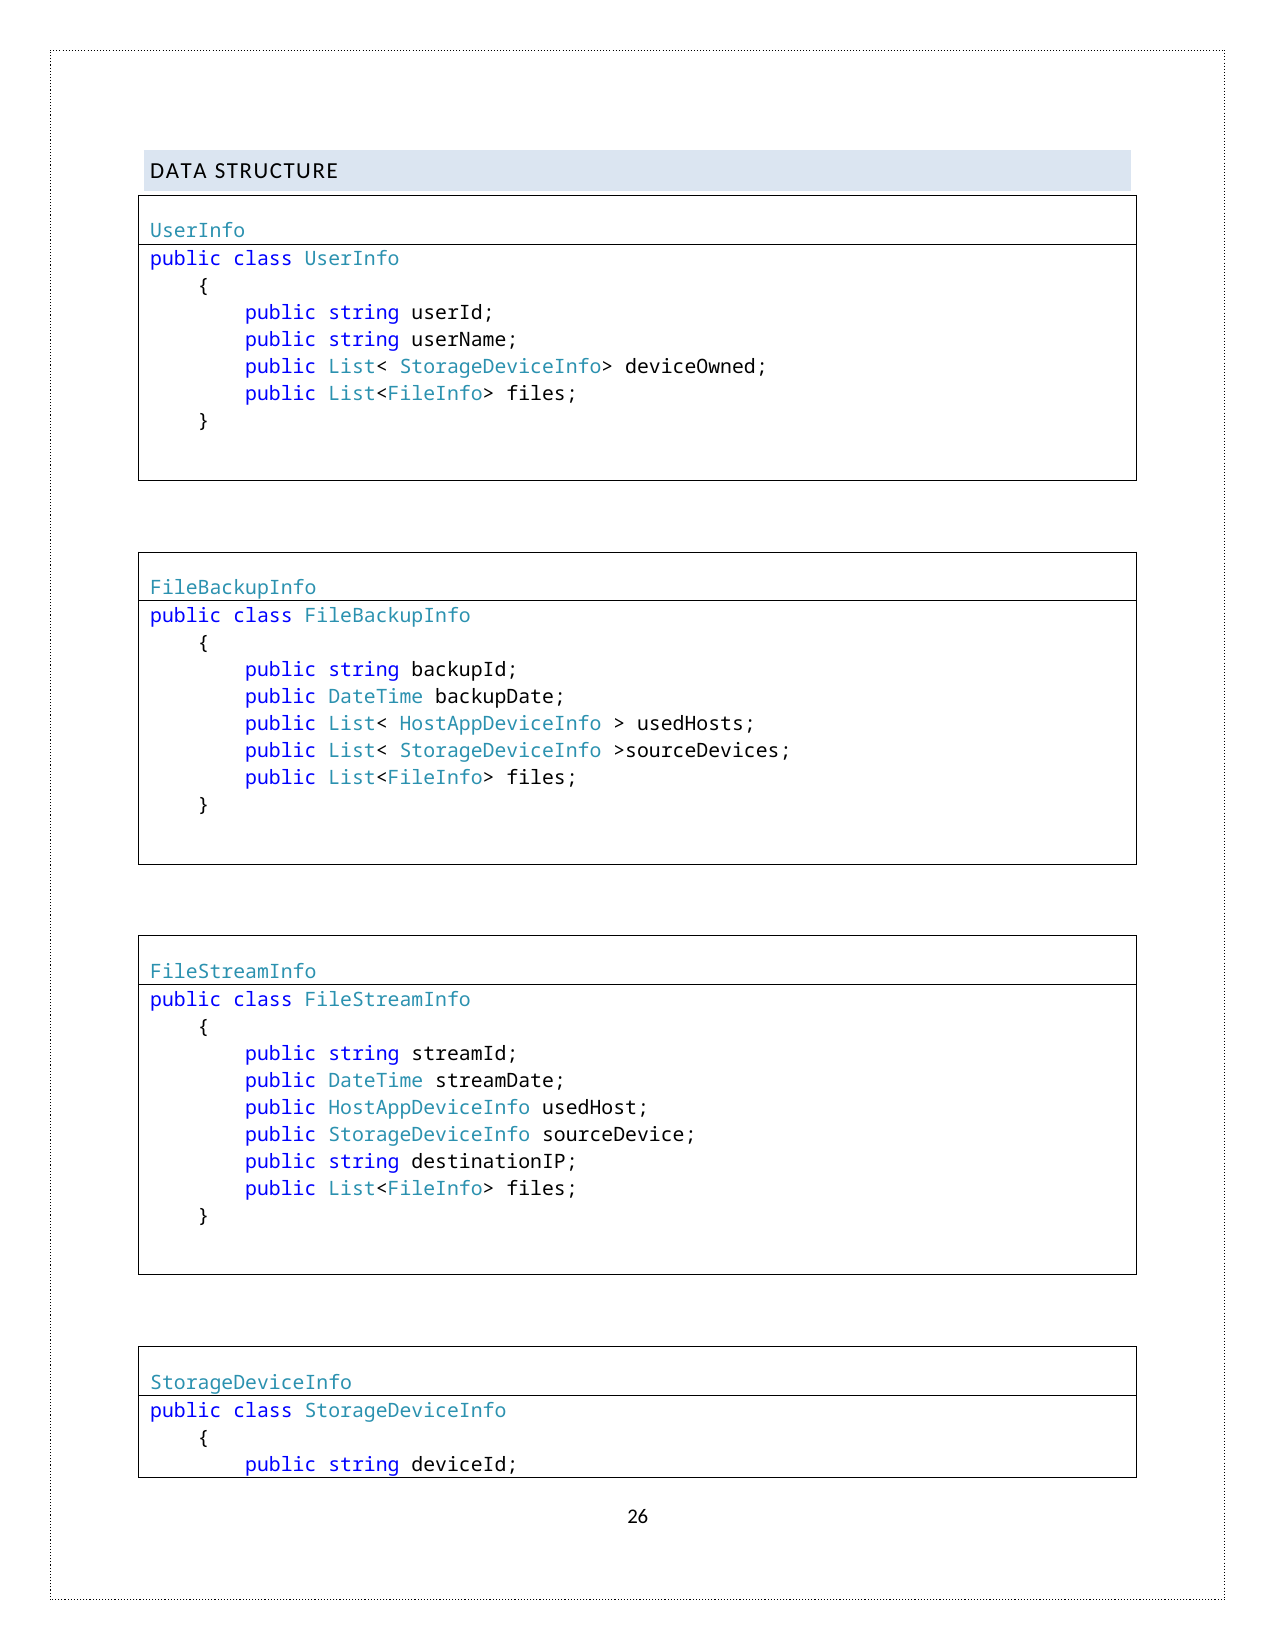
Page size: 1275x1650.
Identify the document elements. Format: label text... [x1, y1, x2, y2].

table_header FileStreamInfo [139, 936, 1136, 984]
table_header FileBackupInfo [139, 553, 1136, 600]
subtitle Data Structure [150, 156, 1125, 184]
table_cell public class UserInfo { public string userId; public string userName; public List< StorageDeviceInfo> deviceOwned; public List<FileInfo> files; } [139, 245, 1136, 480]
table_header StorageDeviceInfo [139, 1347, 1136, 1395]
table_header UserInfo [139, 196, 1136, 243]
table_cell public class FileBackupInfo { public string backupId; public DateTime backupDate; public List< HostAppDeviceInfo > usedHosts; public List< StorageDeviceInfo >sourceDevices; public List<FileInfo> files; } [139, 601, 1136, 863]
table_cell public class FileStreamInfo { public string streamId; public DateTime streamDate; public HostAppDeviceInfo usedHost; public StorageDeviceInfo sourceDevice; public string destinationIP; public List<FileInfo> files; } [139, 985, 1136, 1274]
